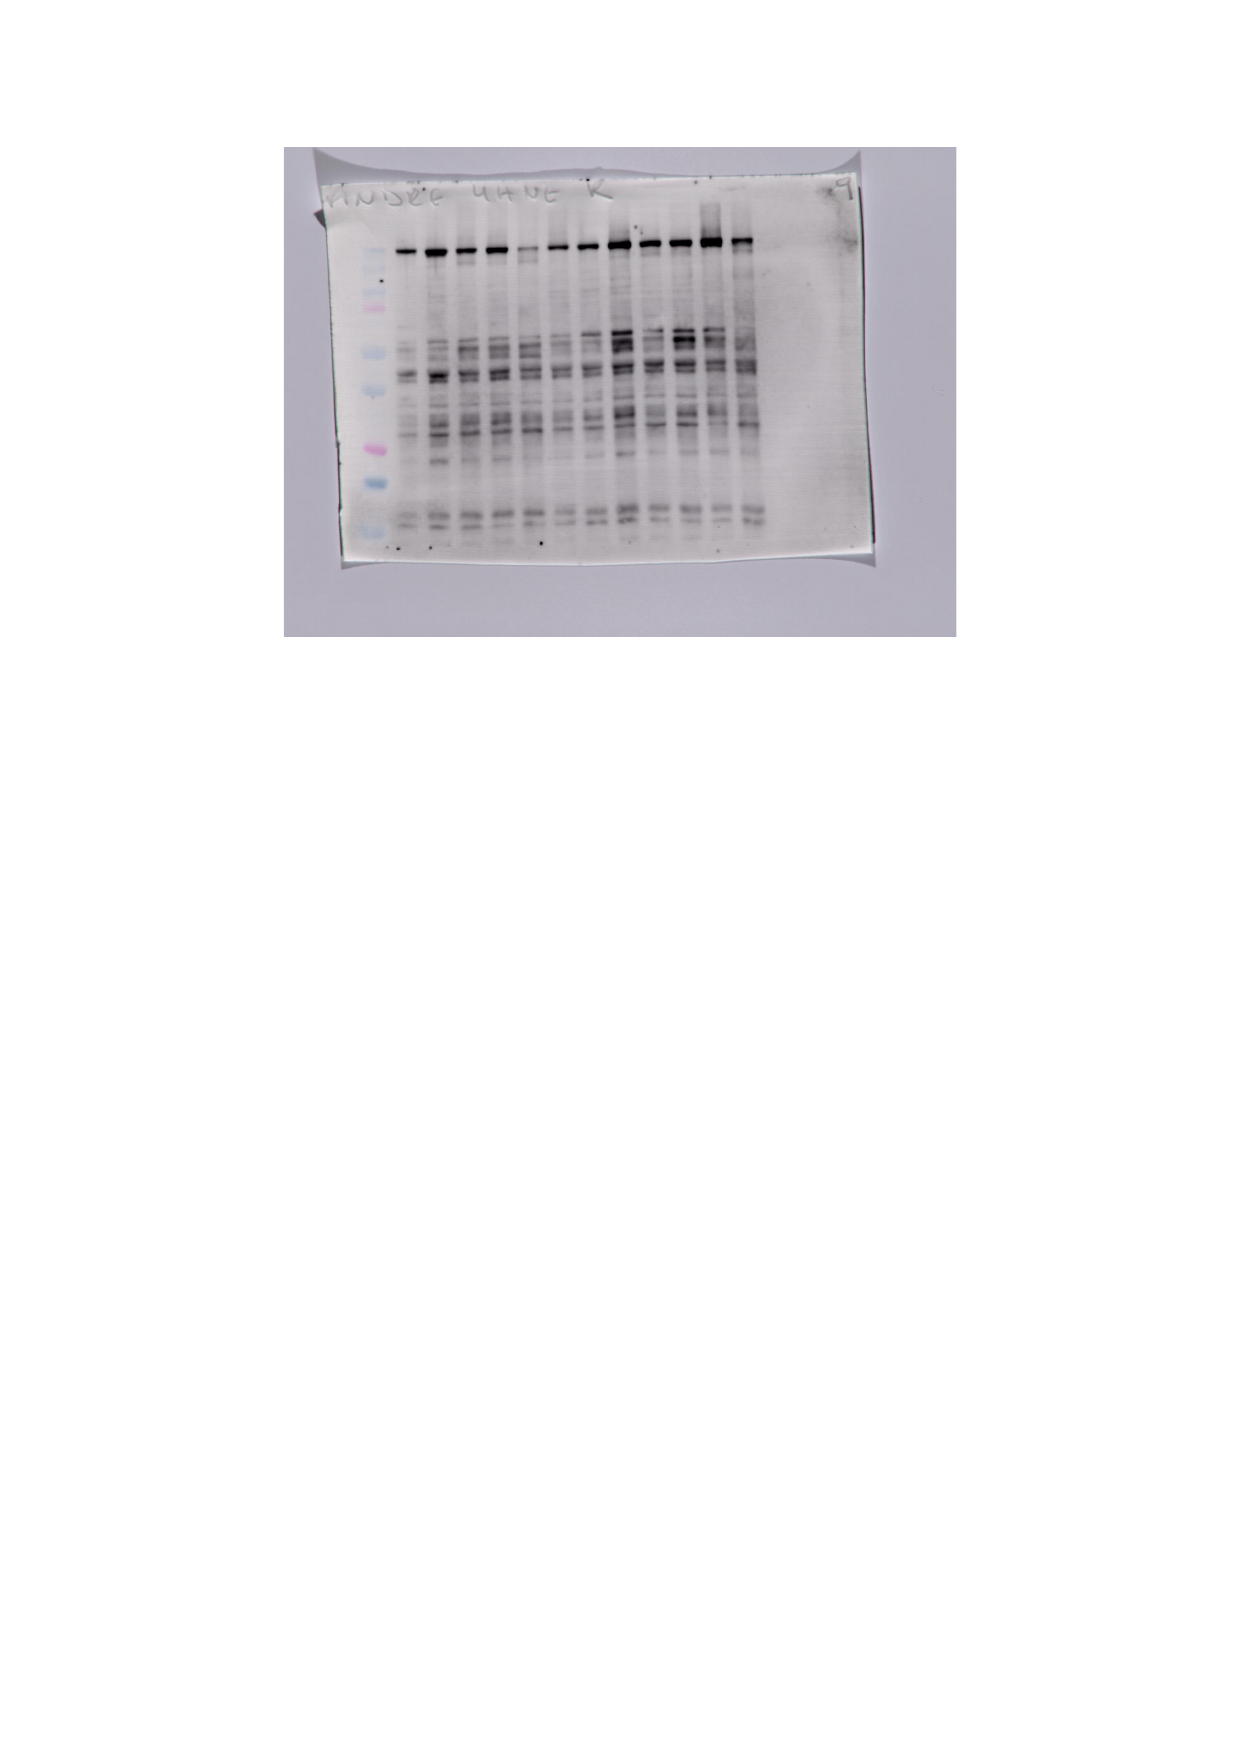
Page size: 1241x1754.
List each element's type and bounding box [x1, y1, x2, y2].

picture [283, 147, 957, 637]
